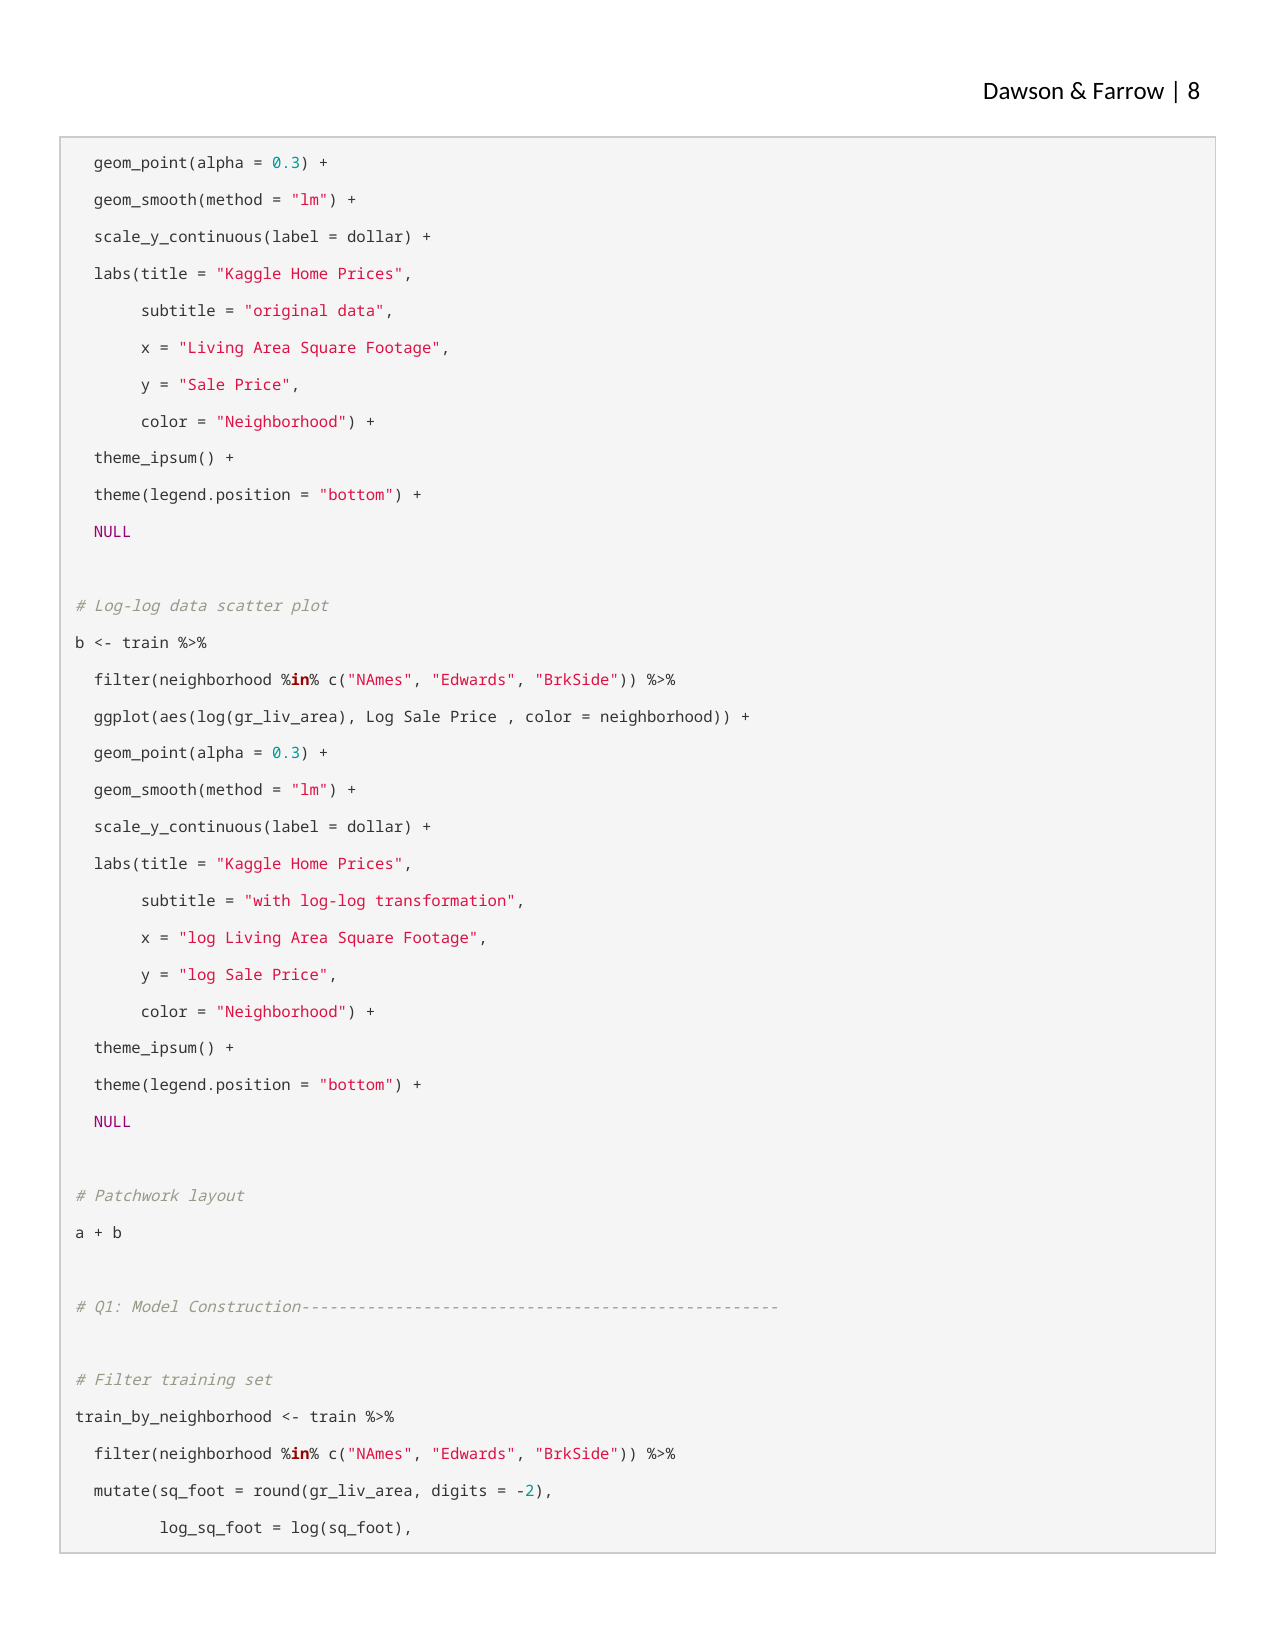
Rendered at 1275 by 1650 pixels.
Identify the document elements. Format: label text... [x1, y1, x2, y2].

text geom_smooth(method = "lm") + [61, 173, 1215, 210]
text ggplot(aes(log(gr_liv_area), Log Sale Price , color = neighborhood)) + [61, 689, 1215, 726]
text # Patchwork layout [61, 1168, 1215, 1205]
text y = "Sale Price", [61, 357, 1215, 394]
text x = "Living Area Square Footage", [61, 320, 1215, 357]
text labs(title = "Kaggle Home Prices", [61, 837, 1215, 873]
text color = "Neighborhood") + [61, 394, 1215, 431]
text geom_point(alpha = 0.3) + [61, 726, 1215, 763]
text filter(neighborhood %in% c("NAmes", "Edwards", "BrkSide")) %>% [61, 652, 1215, 689]
text a + b [61, 1205, 1215, 1242]
text theme(legend.position = "bottom") + [61, 1058, 1215, 1095]
text labs(title = "Kaggle Home Prices", [61, 247, 1215, 283]
text geom_smooth(method = "lm") + [61, 763, 1215, 800]
text # Log-log data scatter plot [61, 578, 1215, 615]
text y = "log Sale Price", [61, 947, 1215, 984]
text train_by_neighborhood <- train %>% [61, 1390, 1215, 1427]
text # Filter training set [61, 1353, 1215, 1390]
text x = "log Living Area Square Footage", [61, 910, 1215, 947]
text filter(neighborhood %in% c("NAmes", "Edwards", "BrkSide")) %>% [61, 1427, 1215, 1463]
text scale_y_continuous(label = dollar) + [61, 800, 1215, 837]
text color = "Neighborhood") + [61, 984, 1215, 1021]
text theme_ipsum() + [61, 431, 1215, 468]
text b <- train %>% [61, 615, 1215, 652]
text theme_ipsum() + [61, 1021, 1215, 1058]
text mutate(sq_foot = round(gr_liv_area, digits = -2), [61, 1463, 1215, 1500]
text NULL [61, 505, 1215, 542]
text subtitle = "with log-log transformation", [61, 873, 1215, 910]
text scale_y_continuous(label = dollar) + [61, 210, 1215, 247]
text subtitle = "original data", [61, 283, 1215, 320]
text log_sq_foot = log(sq_foot), [61, 1500, 1215, 1552]
text geom_point(alpha = 0.3) + [61, 138, 1215, 173]
text NULL [61, 1095, 1215, 1132]
text # Q1: Model Construction--------------------------------------------------- [61, 1279, 1215, 1316]
text theme(legend.position = "bottom") + [61, 468, 1215, 505]
